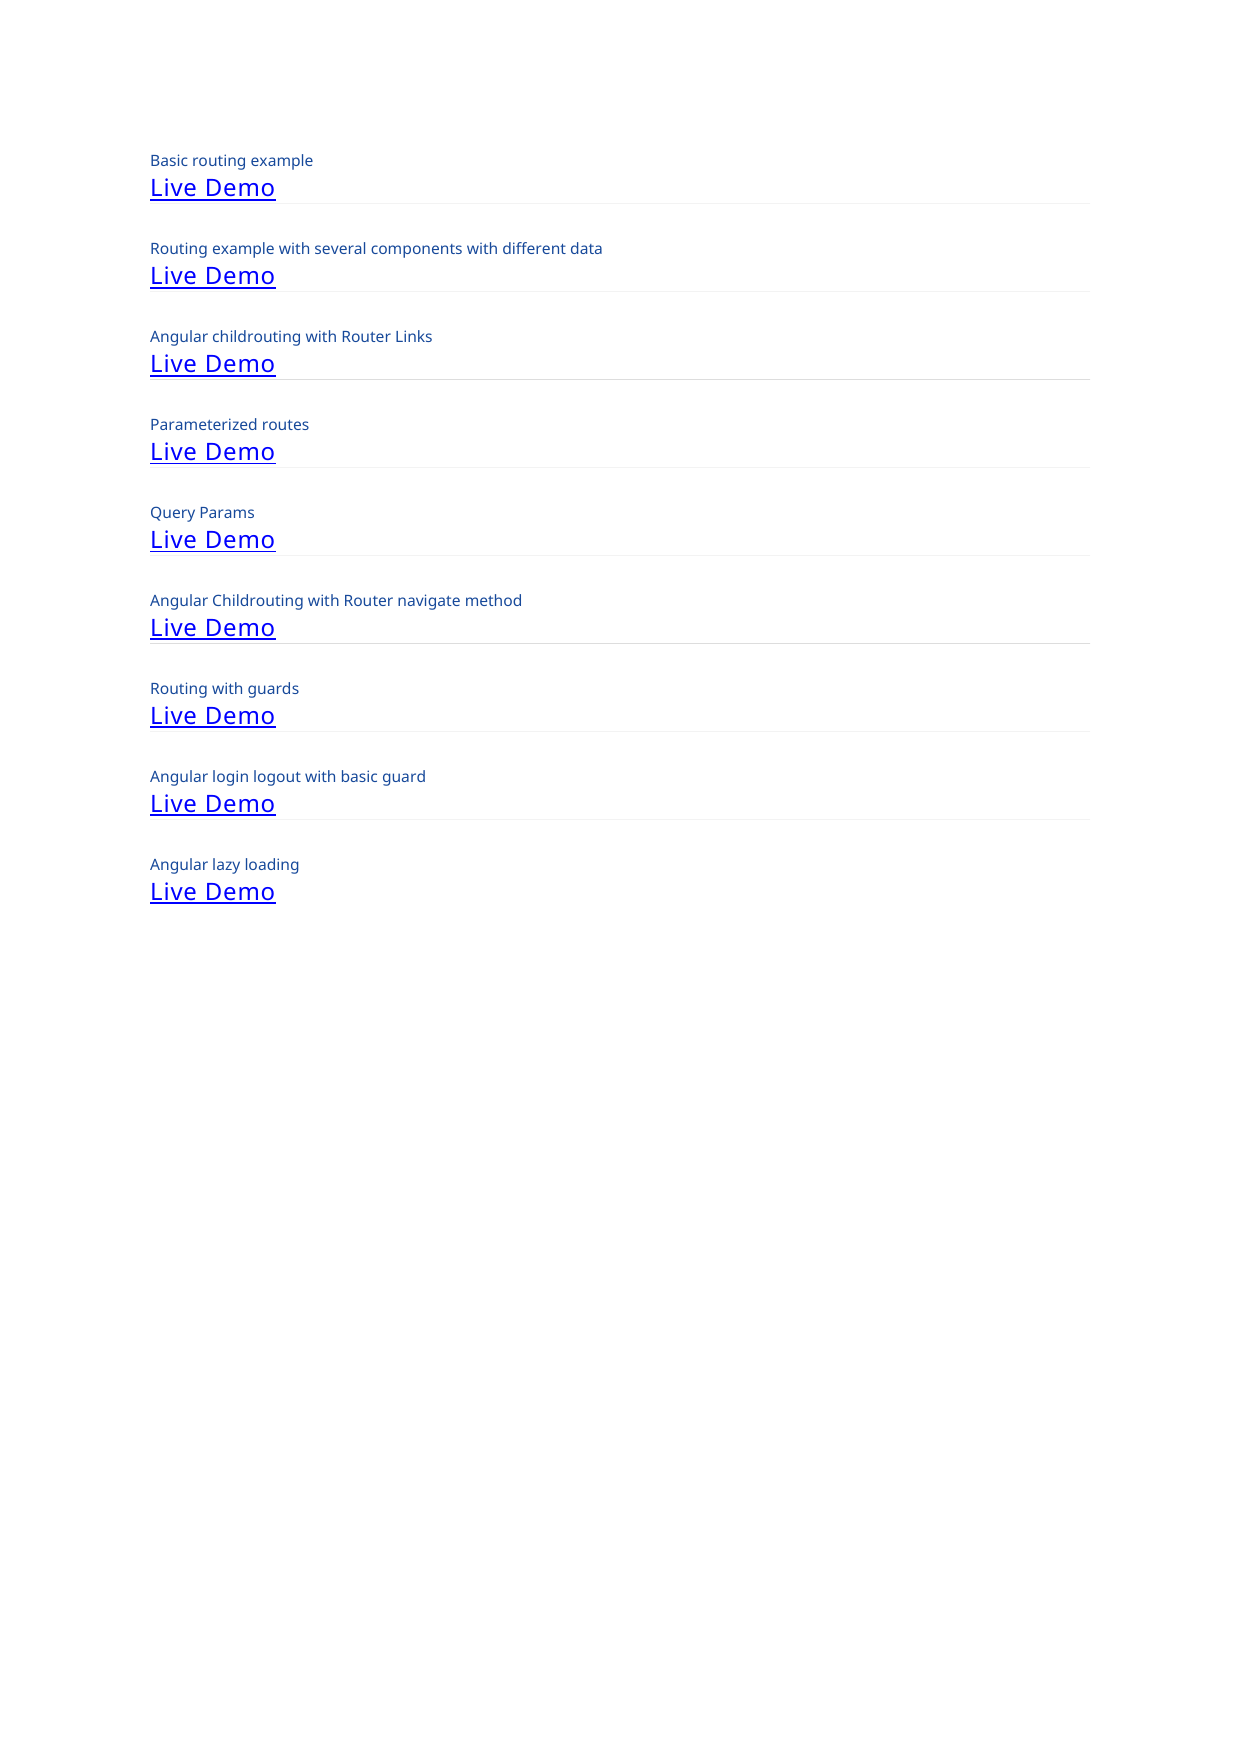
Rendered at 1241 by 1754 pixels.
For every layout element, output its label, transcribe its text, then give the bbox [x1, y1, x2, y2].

text Live Demo [150, 347, 1090, 379]
text Routing example with several components with different data [150, 238, 1090, 259]
text Live Demo [150, 435, 1090, 467]
text Routing with guards [150, 677, 1090, 699]
text Parameterized routes [150, 414, 1090, 435]
text Query Params [150, 502, 1090, 523]
text Live Demo [150, 611, 1090, 643]
text Angular lazy loading [150, 853, 1090, 874]
text Basic routing example [150, 150, 1090, 171]
text Angular childrouting with Router Links [150, 326, 1090, 347]
text Live Demo [150, 523, 1090, 555]
text Angular login logout with basic guard [150, 765, 1090, 787]
text Live Demo [150, 699, 1090, 731]
text Live Demo [150, 874, 1090, 907]
text Live Demo [150, 787, 1090, 819]
text Live Demo [150, 259, 1090, 291]
text Angular Childrouting with Router navigate method [150, 589, 1090, 611]
text Live Demo [150, 171, 1090, 203]
